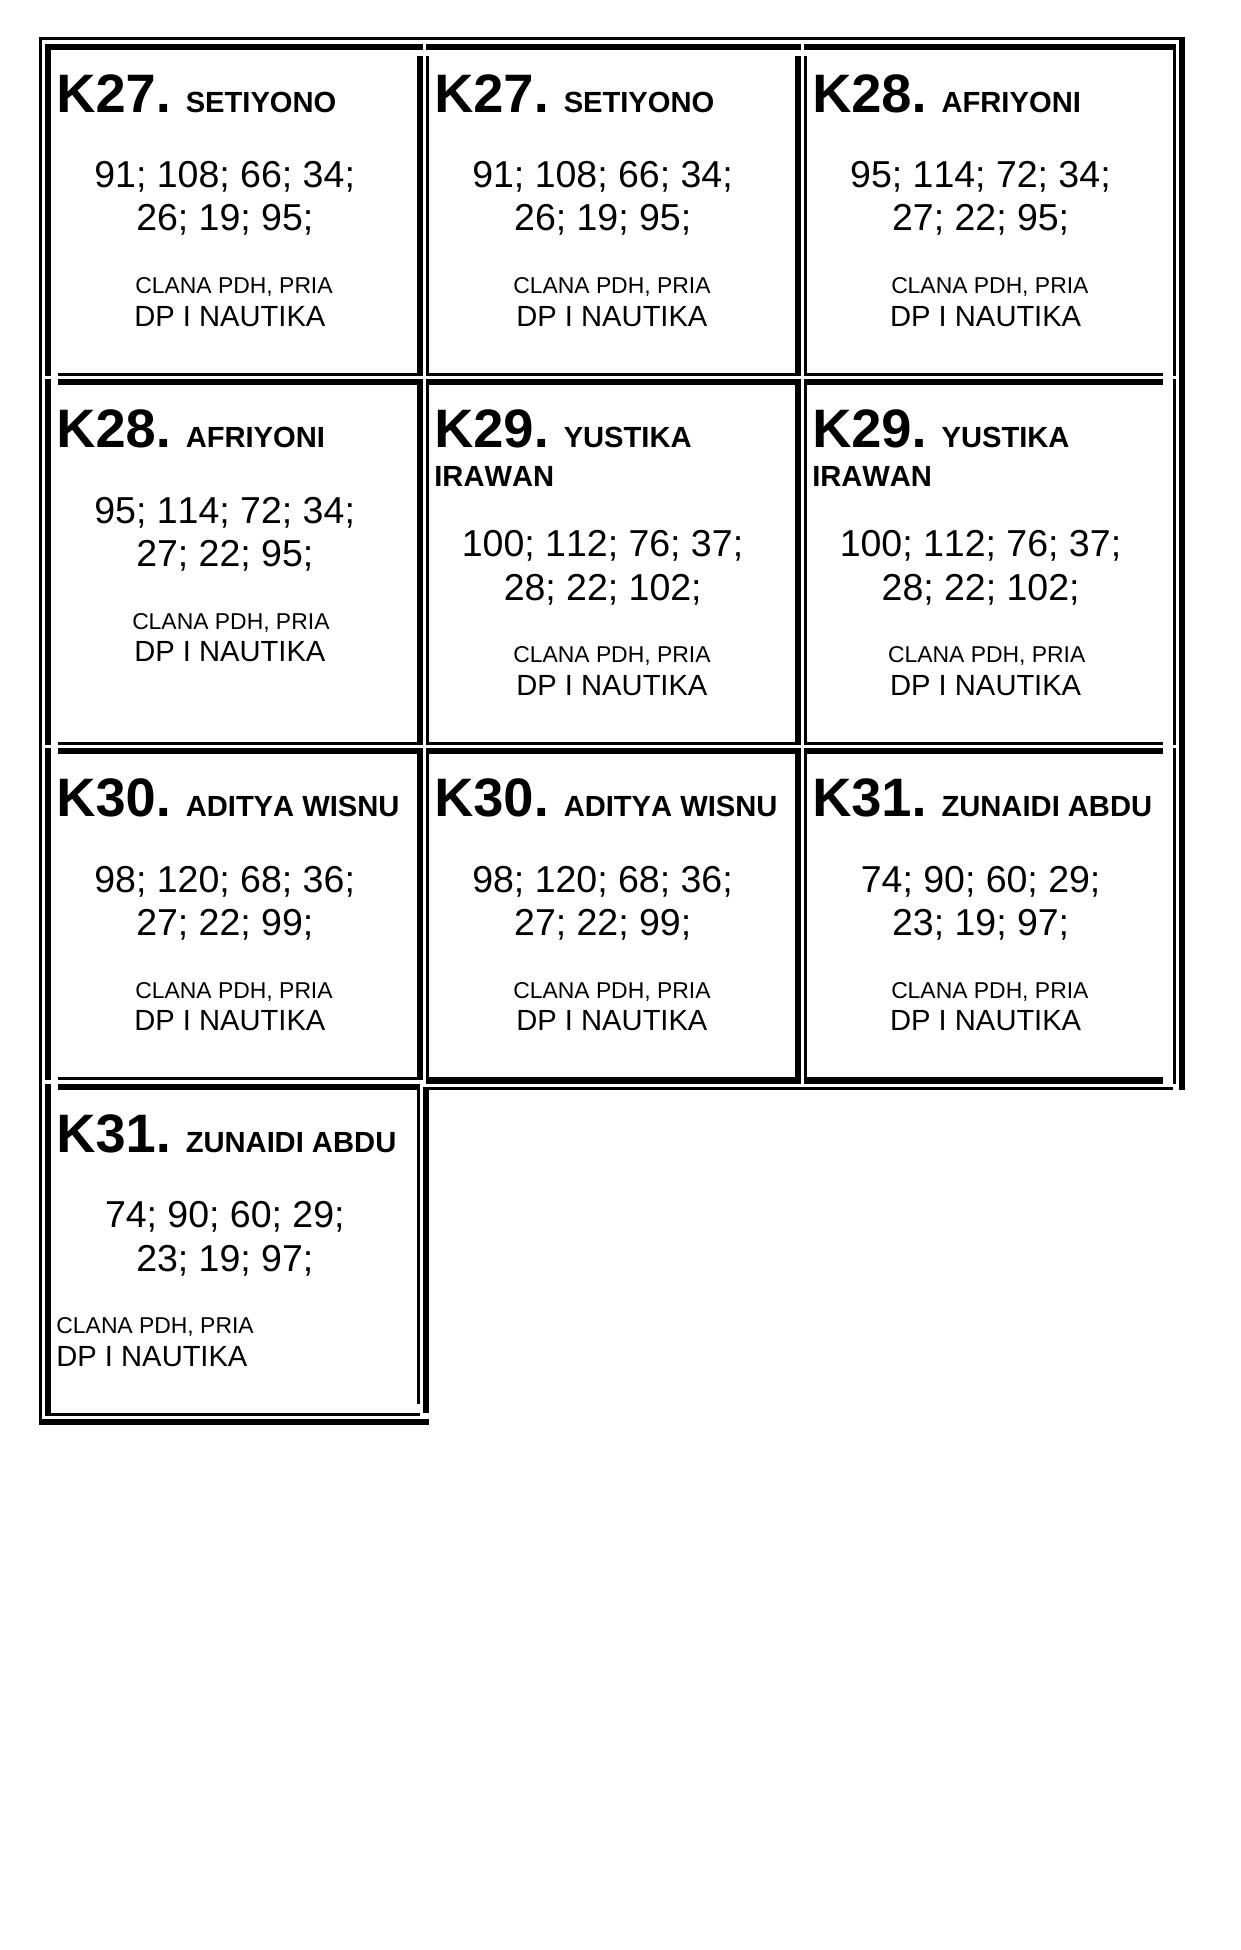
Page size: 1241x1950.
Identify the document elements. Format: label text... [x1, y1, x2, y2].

table_cell K28. AFRIYONI 95; 114; 72; 34; 27; 22; 95; CLANA PDH, PRIA DP I NAUTIKA [45, 373, 423, 742]
table_cell K31. ZUNAIDI ABDU 74; 90; 60; 29; 23; 19; 97; CLANA PDH, PRIA DP I NAUTIKA [45, 1077, 423, 1413]
table_cell K30. ADITYA WISNU 98; 120; 68; 36; 27; 22; 99; CLANA PDH, PRIA DP I NAUTIKA [45, 742, 423, 1077]
table_header K27. SETIYONO 91; 108; 66; 34; 26; 19; 95; CLANA PDH, PRIA DP I NAUTIKA [423, 40, 801, 373]
table_cell K31. ZUNAIDI ABDU 74; 90; 60; 29; 23; 19; 97; CLANA PDH, PRIA DP I NAUTIKA [801, 742, 1179, 1077]
table_cell K29. YUSTIKA IRAWAN 100; 112; 76; 37; 28; 22; 102; CLANA PDH, PRIA DP I NAUTIKA [423, 373, 801, 742]
table_header K28. AFRIYONI 95; 114; 72; 34; 27; 22; 95; CLANA PDH, PRIA DP I NAUTIKA [801, 40, 1179, 373]
table_cell K30. ADITYA WISNU 98; 120; 68; 36; 27; 22; 99; CLANA PDH, PRIA DP I NAUTIKA [423, 742, 801, 1077]
table_header K27. SETIYONO 91; 108; 66; 34; 26; 19; 95; CLANA PDH, PRIA DP I NAUTIKA [51, 50, 423, 373]
table_cell K29. YUSTIKA IRAWAN 100; 112; 76; 37; 28; 22; 102; CLANA PDH, PRIA DP I NAUTIKA [801, 373, 1179, 742]
